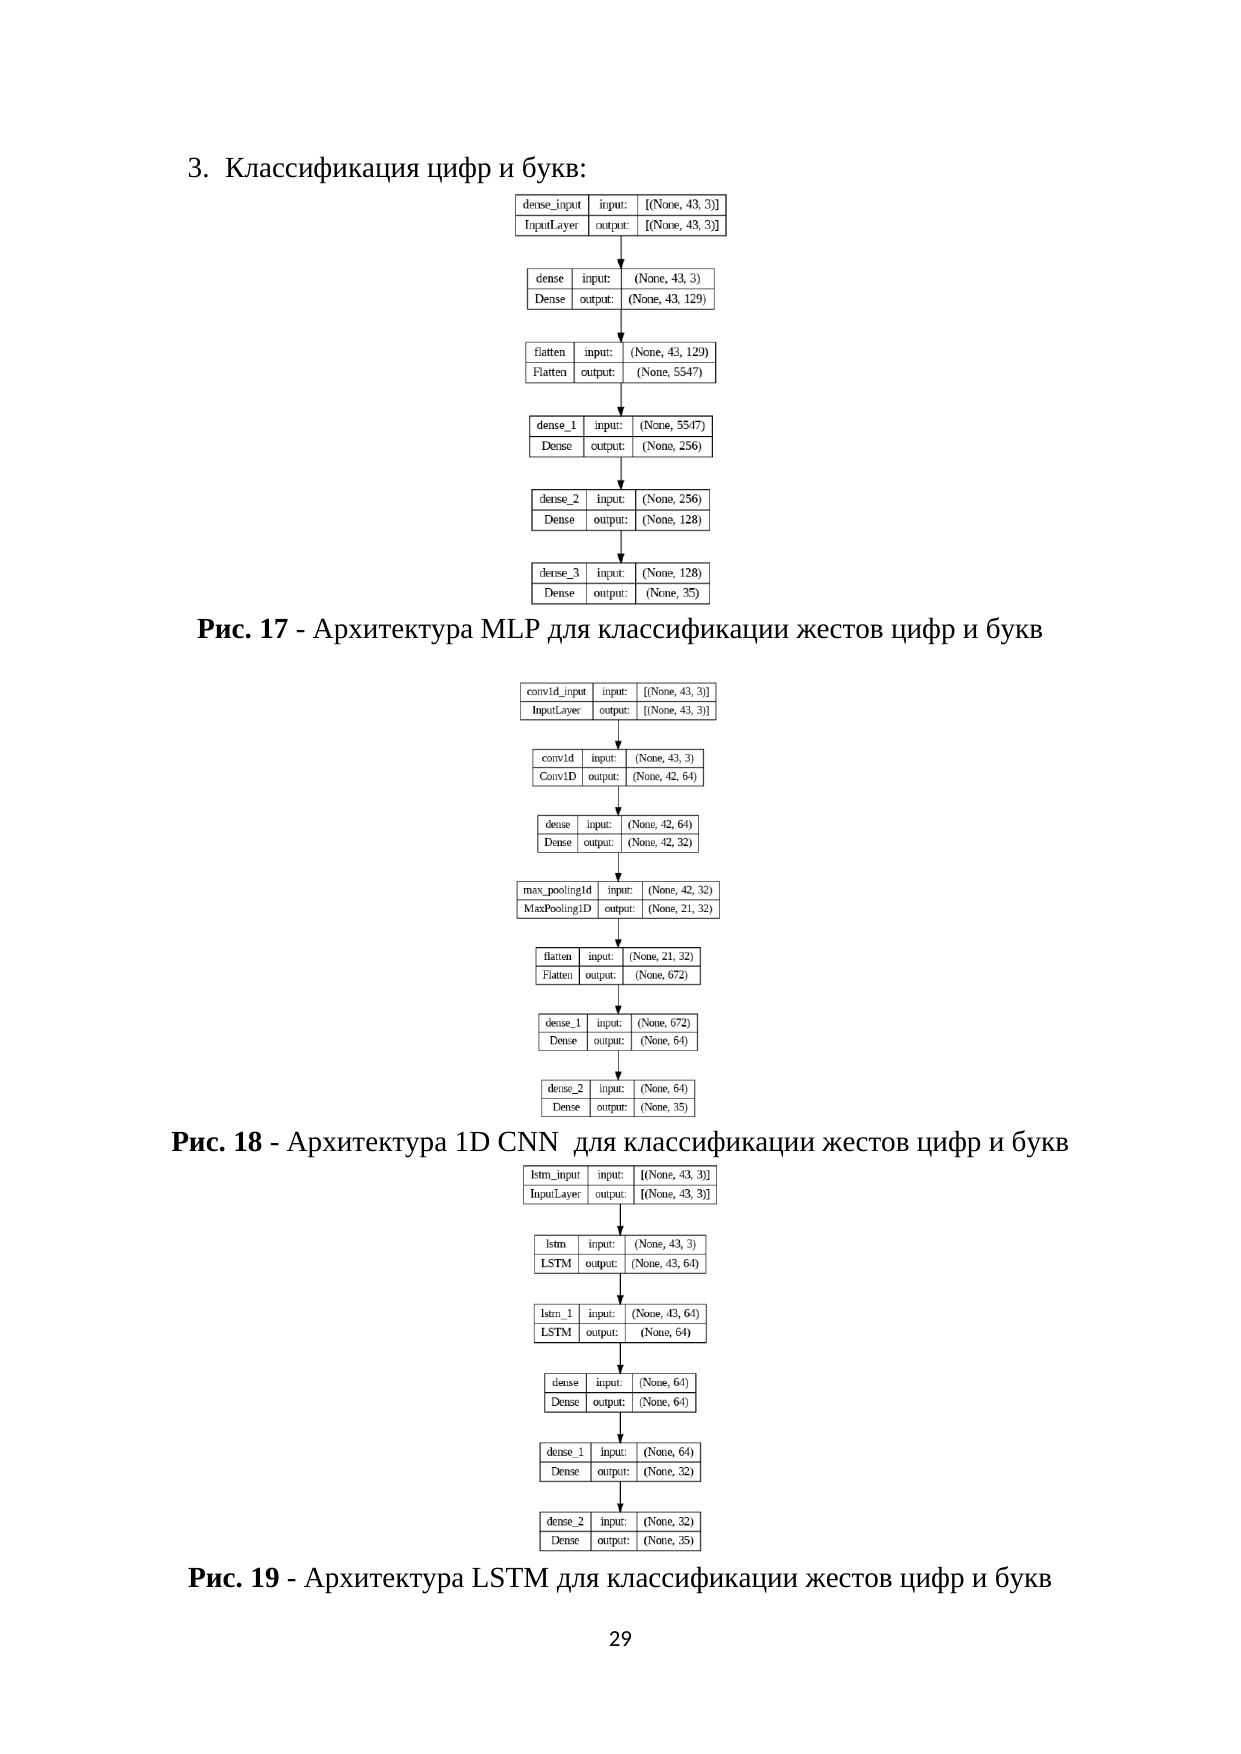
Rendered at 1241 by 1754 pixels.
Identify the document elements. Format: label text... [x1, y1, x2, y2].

picture [506, 189, 735, 606]
list Классификация цифр и букв: [187, 150, 1090, 183]
picture [509, 680, 731, 1119]
text Рис. 19 - Архитектура LSTM для классификации жестов цифр и букв [150, 1560, 1090, 1594]
text Рис. 17 - Архитектура MLP для классификации жестов цифр и букв [150, 611, 1090, 644]
picture [516, 1160, 724, 1555]
text Рис. 18 - Архитектура 1D CNN для классификации жестов цифр и букв [150, 1124, 1090, 1157]
